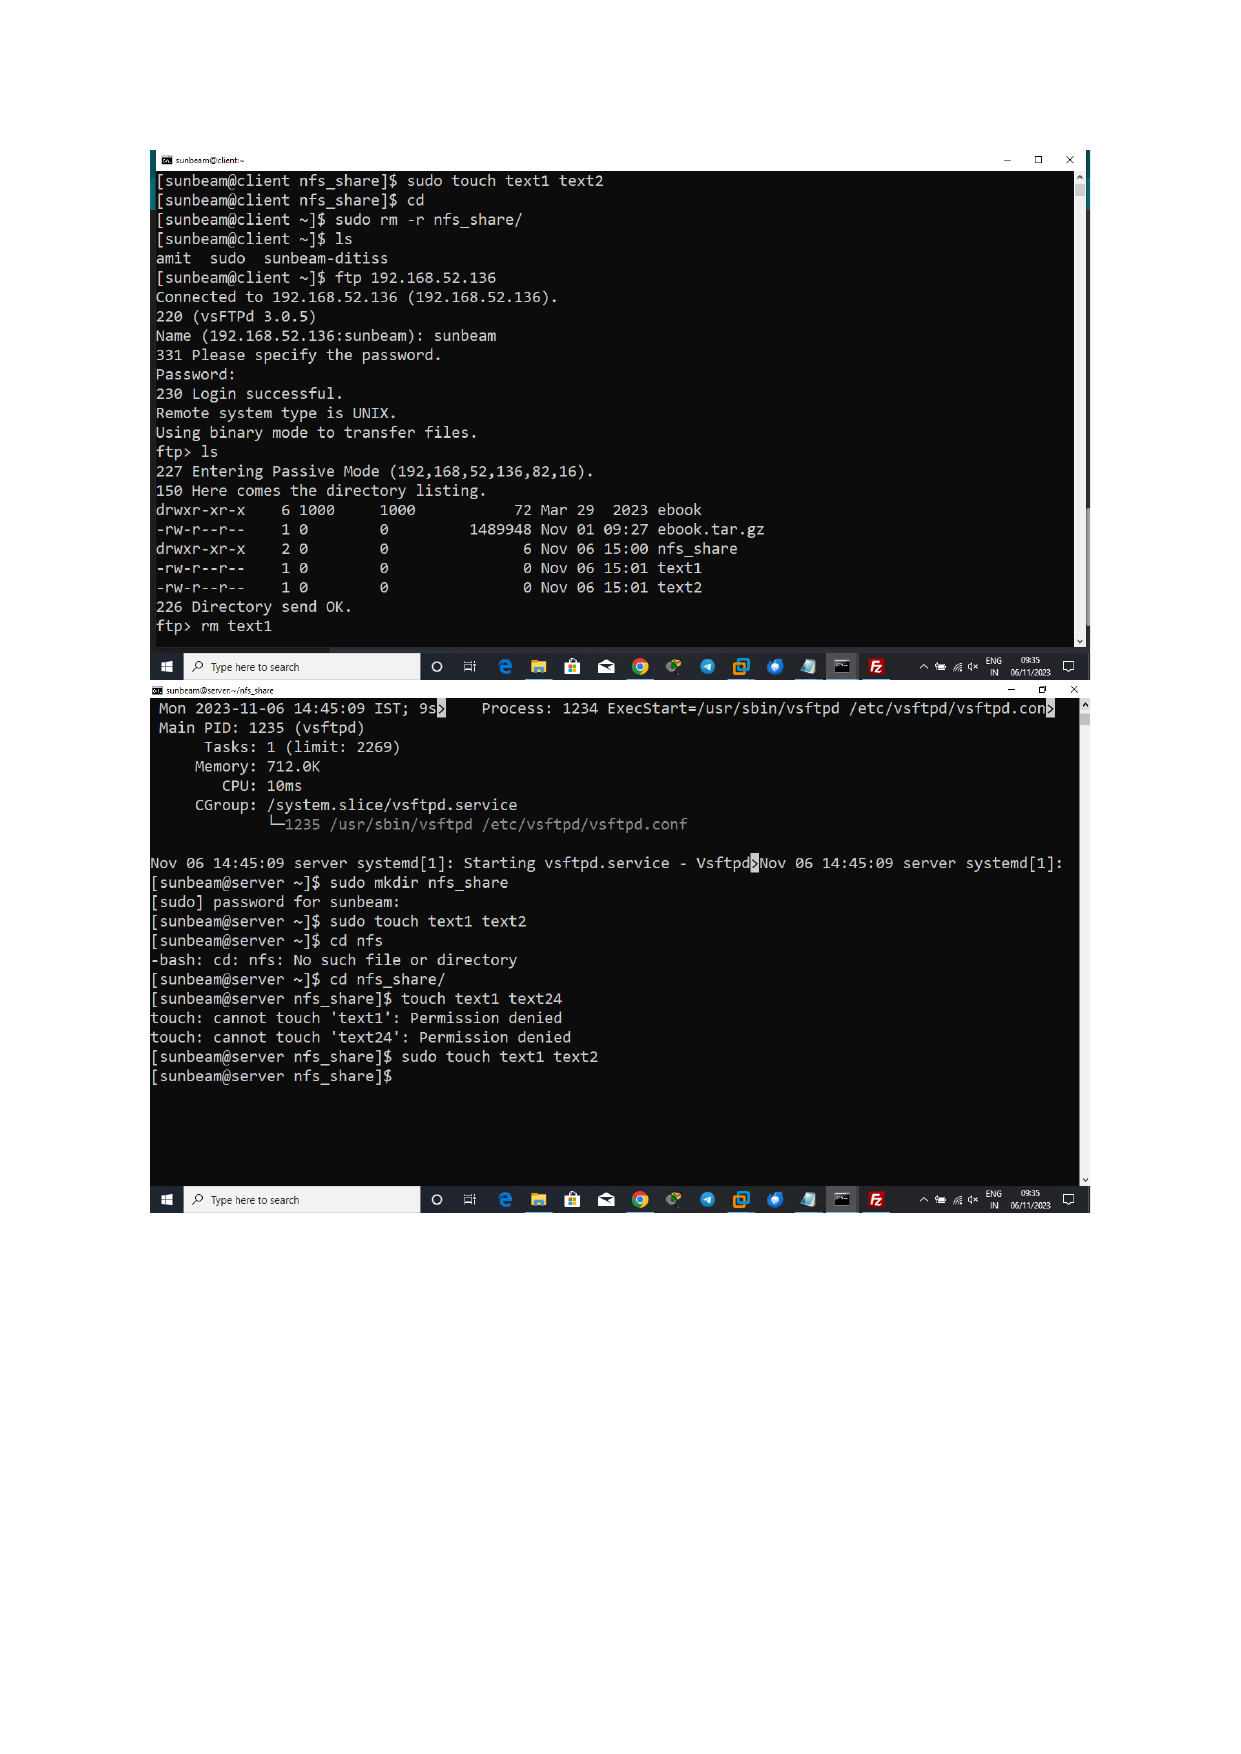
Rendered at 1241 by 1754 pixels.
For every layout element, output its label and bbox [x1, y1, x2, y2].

picture [150, 683, 1091, 1213]
picture [150, 150, 1091, 680]
